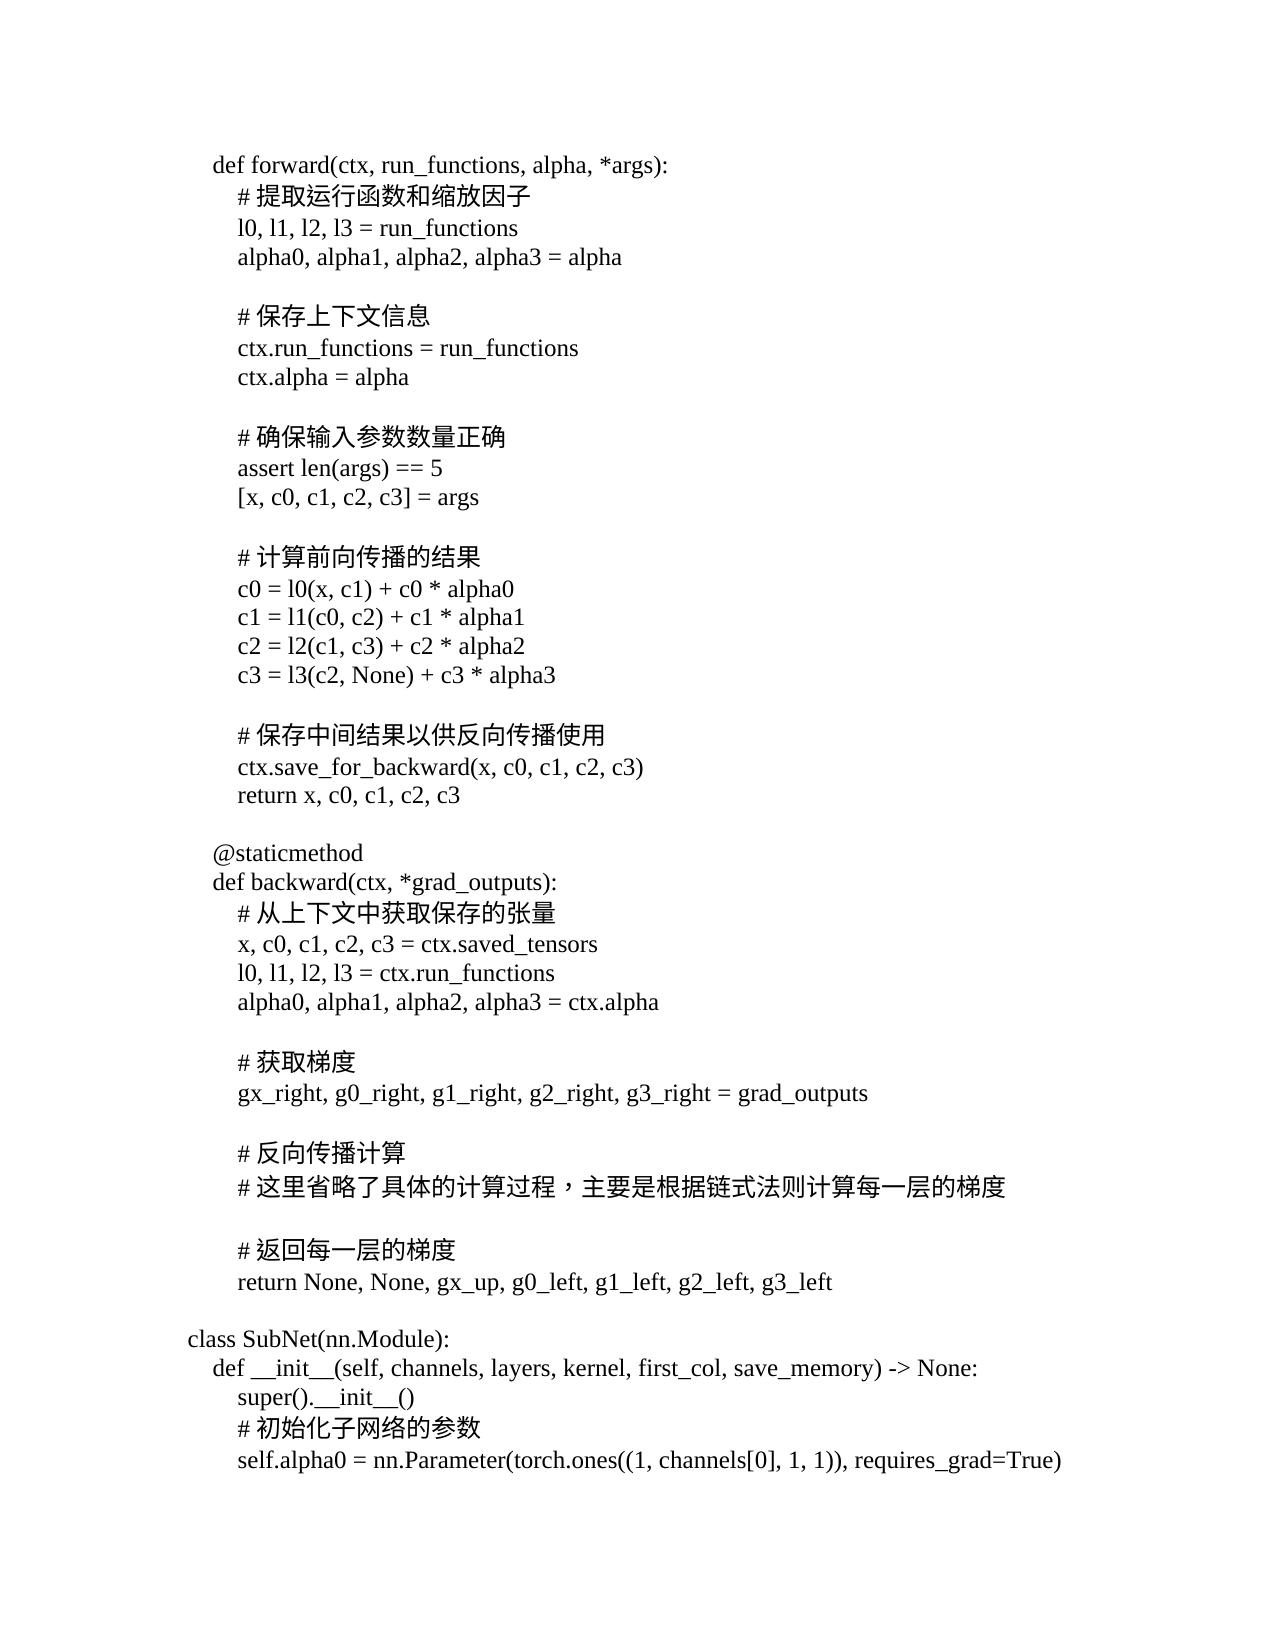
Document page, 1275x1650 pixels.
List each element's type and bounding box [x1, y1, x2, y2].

text [187, 150, 1087, 1473]
